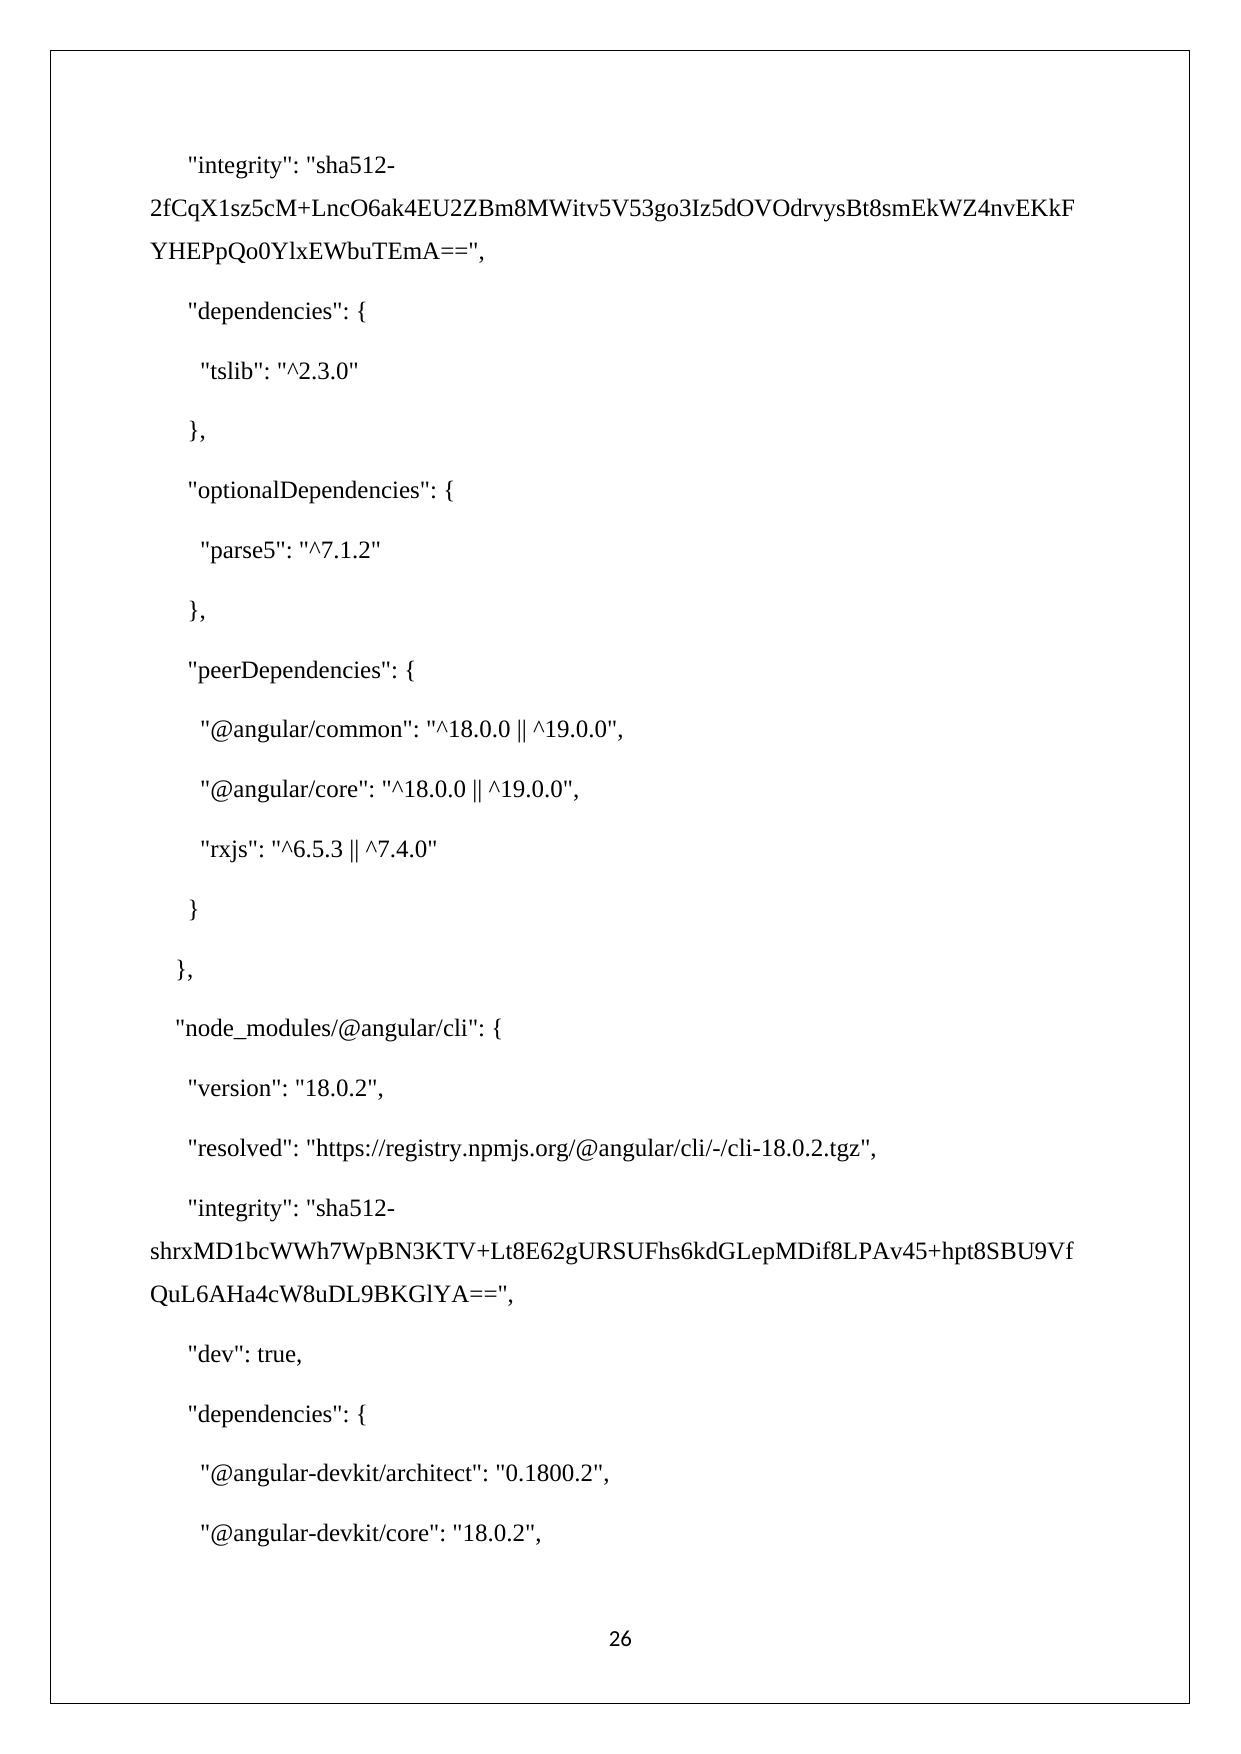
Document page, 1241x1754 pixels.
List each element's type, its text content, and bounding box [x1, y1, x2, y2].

text "@angular/core": "^18.0.0 || ^19.0.0", [150, 774, 1090, 803]
text "integrity": "sha512-2fCqX1sz5cM+LncO6ak4EU2ZBm8MWitv5V53go3Iz5dOVOdrvysBt8smEkWZ4nvEKkFYHEPpQo0YlxEWbuTEmA==", [150, 150, 1090, 265]
text "tslib": "^2.3.0" [150, 356, 1090, 384]
text }, [150, 416, 1090, 444]
text "@angular-devkit/architect": "0.1800.2", [150, 1458, 1090, 1487]
text } [150, 894, 1090, 923]
text "resolved": "https://registry.npmjs.org/@angular/cli/-/cli-18.0.2.tgz", [150, 1133, 1090, 1162]
text "rxjs": "^6.5.3 || ^7.4.0" [150, 834, 1090, 863]
text "@angular-devkit/core": "18.0.2", [150, 1518, 1090, 1547]
text "@angular/common": "^18.0.0 || ^19.0.0", [150, 714, 1090, 743]
text "integrity": "sha512-shrxMD1bcWWh7WpBN3KTV+Lt8E62gURSUFhs6kdGLepMDif8LPAv45+hpt8SBU9VfQuL6AHa4cW8uDL9BKGlYA==", [150, 1193, 1090, 1308]
text "version": "18.0.2", [150, 1073, 1090, 1102]
text "parse5": "^7.1.2" [150, 535, 1090, 564]
text "dependencies": { [150, 296, 1090, 325]
text "dependencies": { [150, 1399, 1090, 1427]
text "peerDependencies": { [150, 655, 1090, 683]
text "dev": true, [150, 1339, 1090, 1368]
text "node_modules/@angular/cli": { [150, 1013, 1090, 1042]
text }, [150, 954, 1090, 982]
text }, [150, 595, 1090, 624]
text "optionalDependencies": { [150, 475, 1090, 504]
